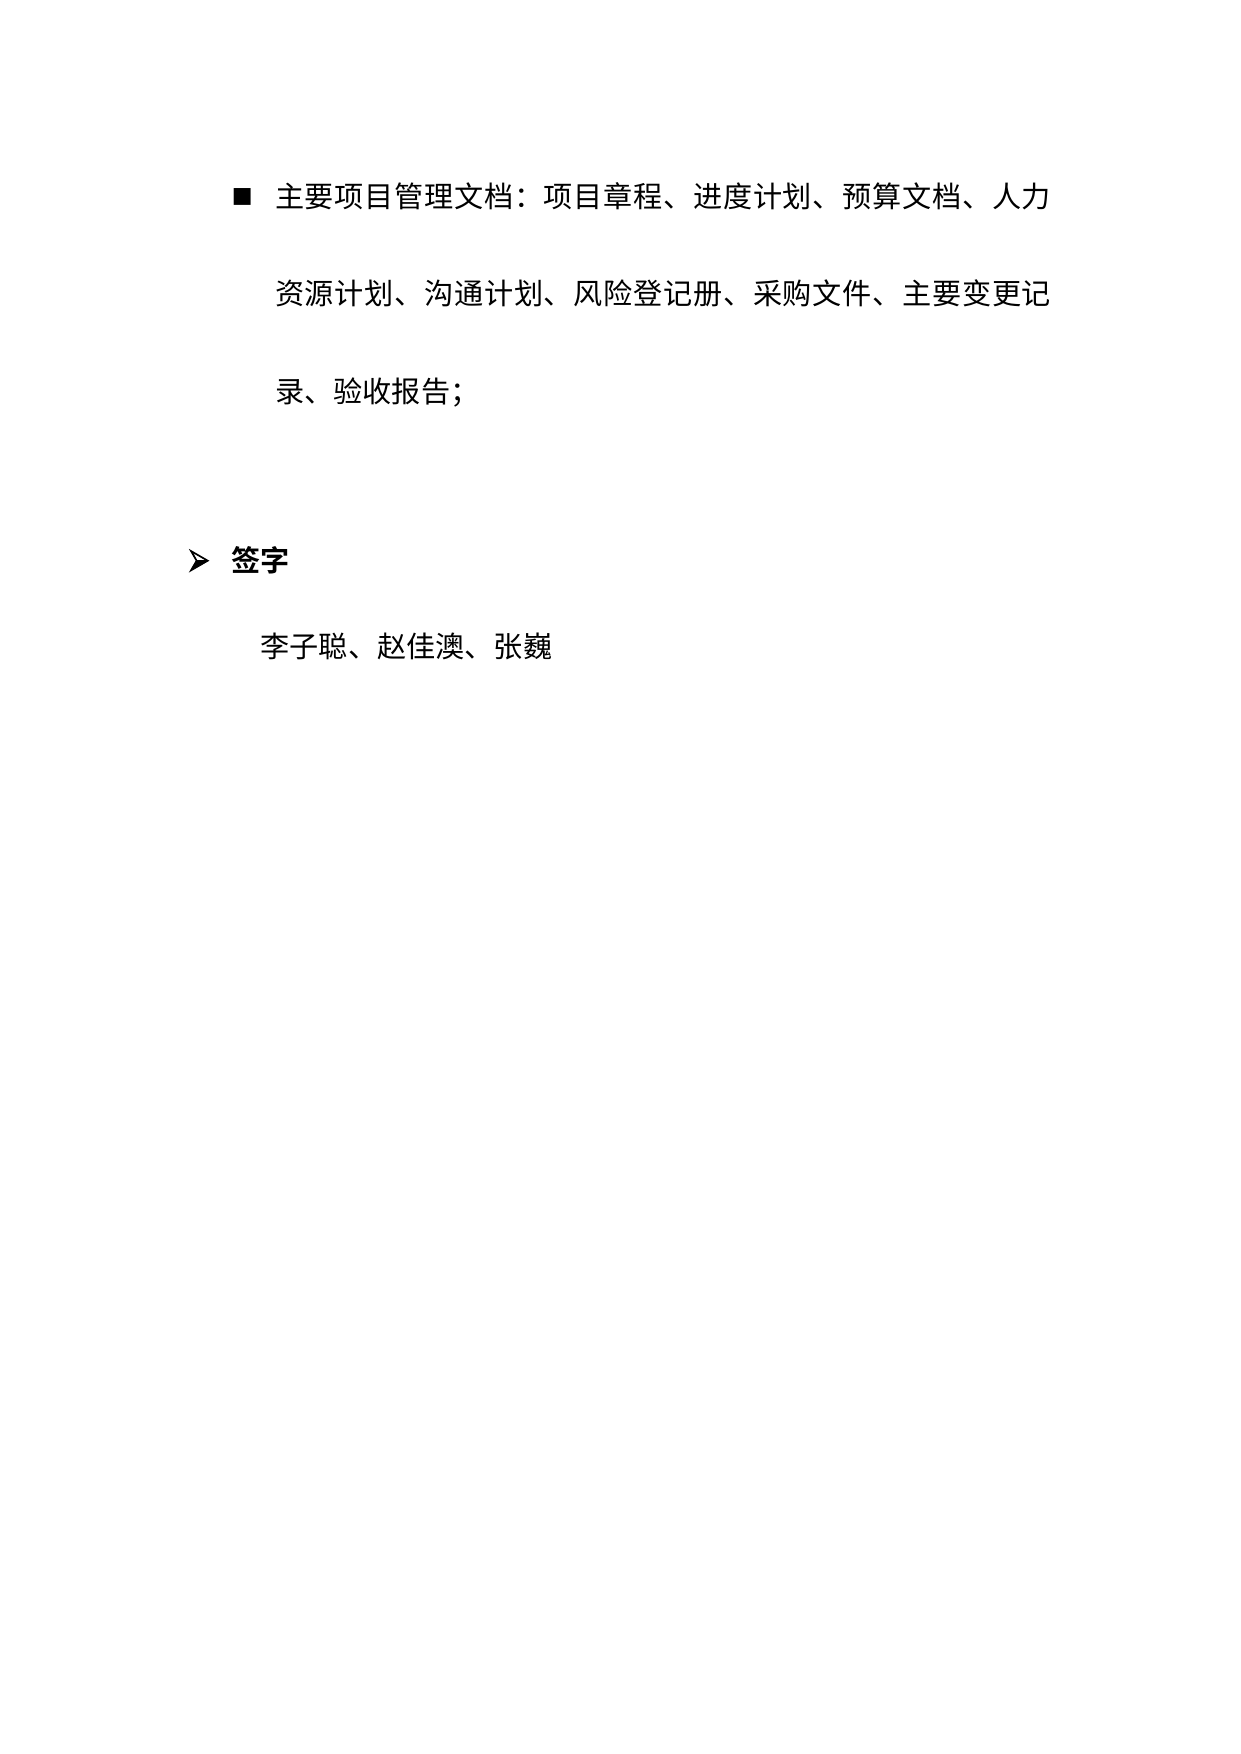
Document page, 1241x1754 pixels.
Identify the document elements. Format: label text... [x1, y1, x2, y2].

list 主要项目管理文档：项目章程、进度计划、预算文档、人力资源计划、沟通计划、风险登记册、采购文件、主要变更记录、验收报告； [231, 162, 1053, 422]
list 签字 [187, 526, 1053, 591]
list 李子聪、赵佳澳、张巍 [231, 612, 1053, 677]
